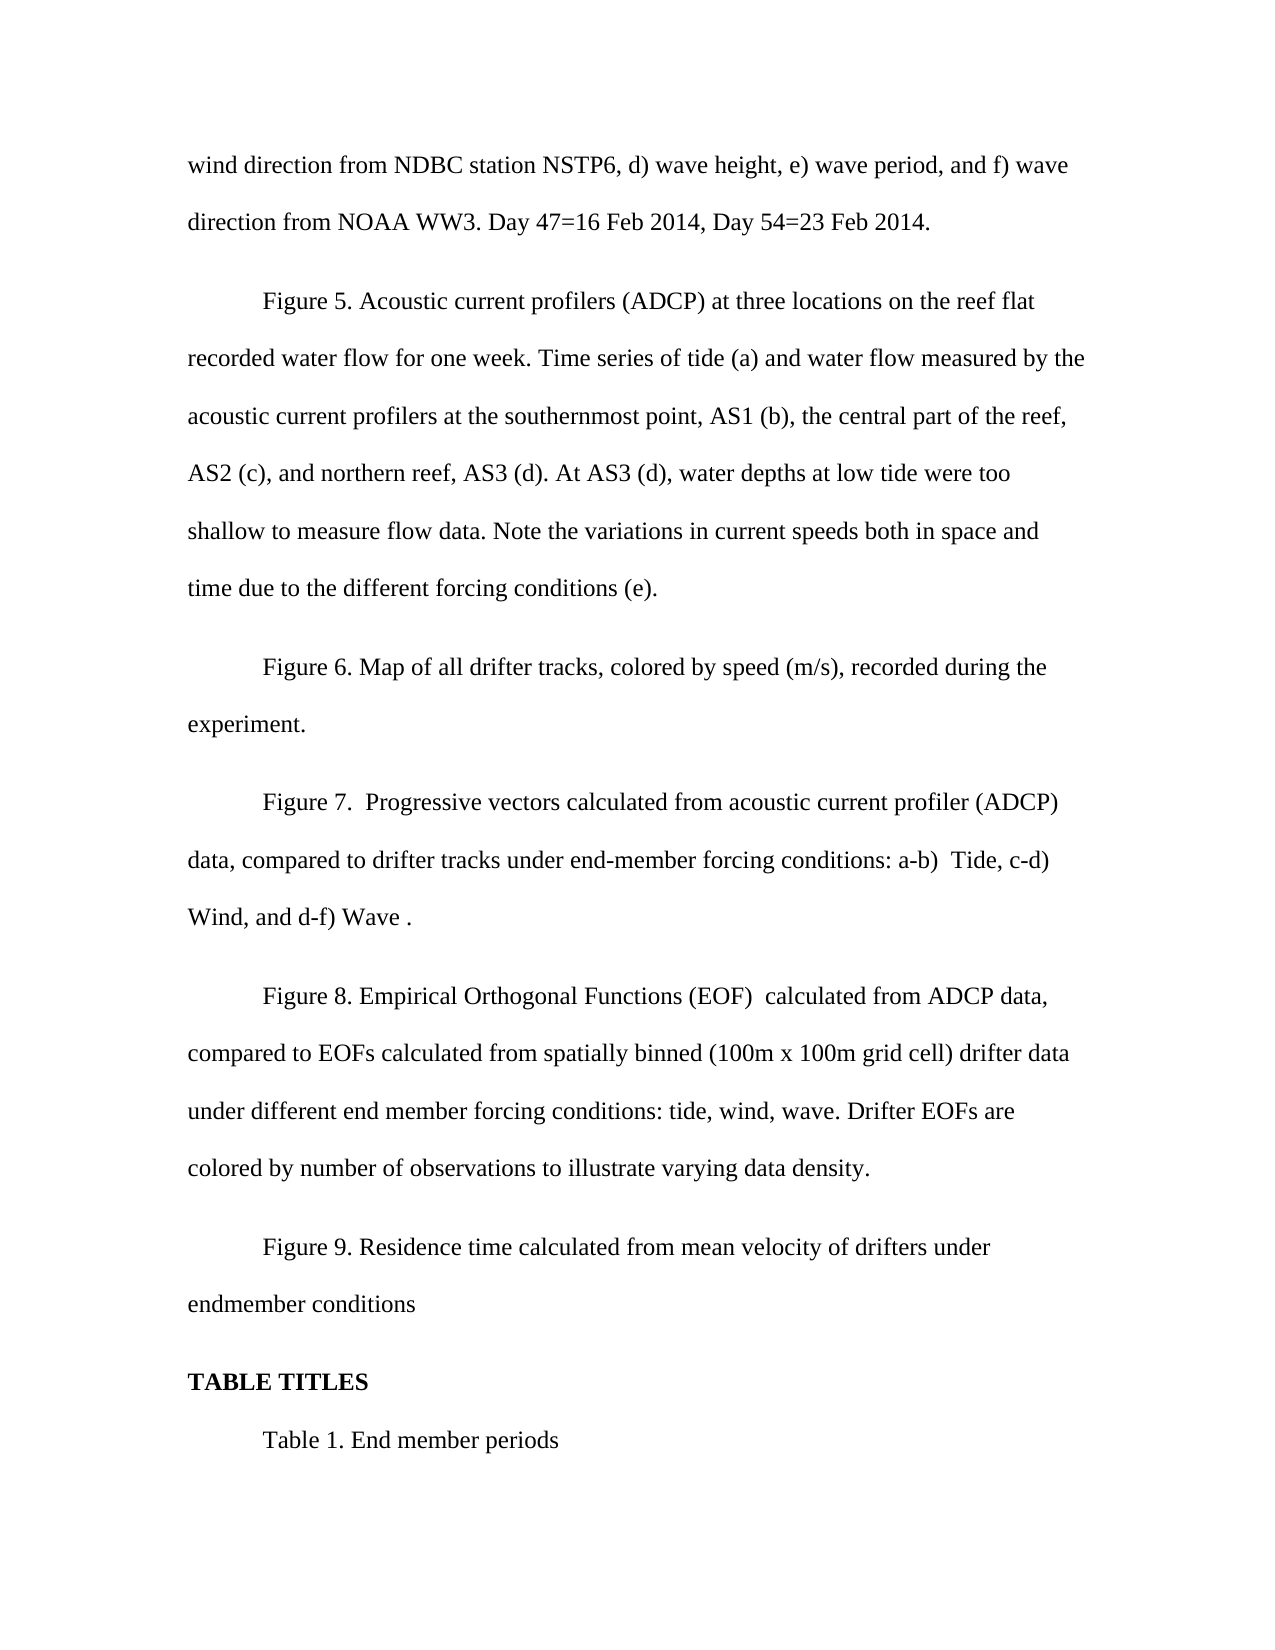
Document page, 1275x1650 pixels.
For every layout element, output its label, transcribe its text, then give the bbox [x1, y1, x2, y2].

subtitle Table Titles [187, 1367, 1087, 1396]
text Figure 5. Acoustic current profilers (ADCP) at three locations on the reef flat recorded water flow for one week. Time series of tide (a) and water flow measured by the acoustic current profilers at the southernmost point, AS1 (b), the central part of the reef, AS2 (c), and northern reef, AS3 (d). At AS3 (d), water depths at low tide were too shallow to measure flow data. Note the variations in current speeds both in space and time due to the different forcing conditions (e). [187, 286, 1087, 602]
text Figure 8. Empirical Orthogonal Functions (EOF) calculated from ADCP data, compared to EOFs calculated from spatially binned (100m x 100m grid cell) drifter data under different end member forcing conditions: tide, wind, wave. Drifter EOFs are colored by number of observations to illustrate varying data density. [187, 981, 1087, 1182]
text Figure 7. Progressive vectors calculated from acoustic current profiler (ADCP) data, compared to drifter tracks under end-member forcing conditions: a-b) Tide, c-d) Wind, and d-f) Wave . [187, 787, 1087, 931]
text Figure 9. Residence time calculated from mean velocity of drifters under endmember conditions [187, 1232, 1087, 1318]
text Figure 6. Map of all drifter tracks, colored by speed (m/s), recorded during the experiment. [187, 652, 1087, 738]
text Table 1. End member periods [187, 1425, 1087, 1454]
